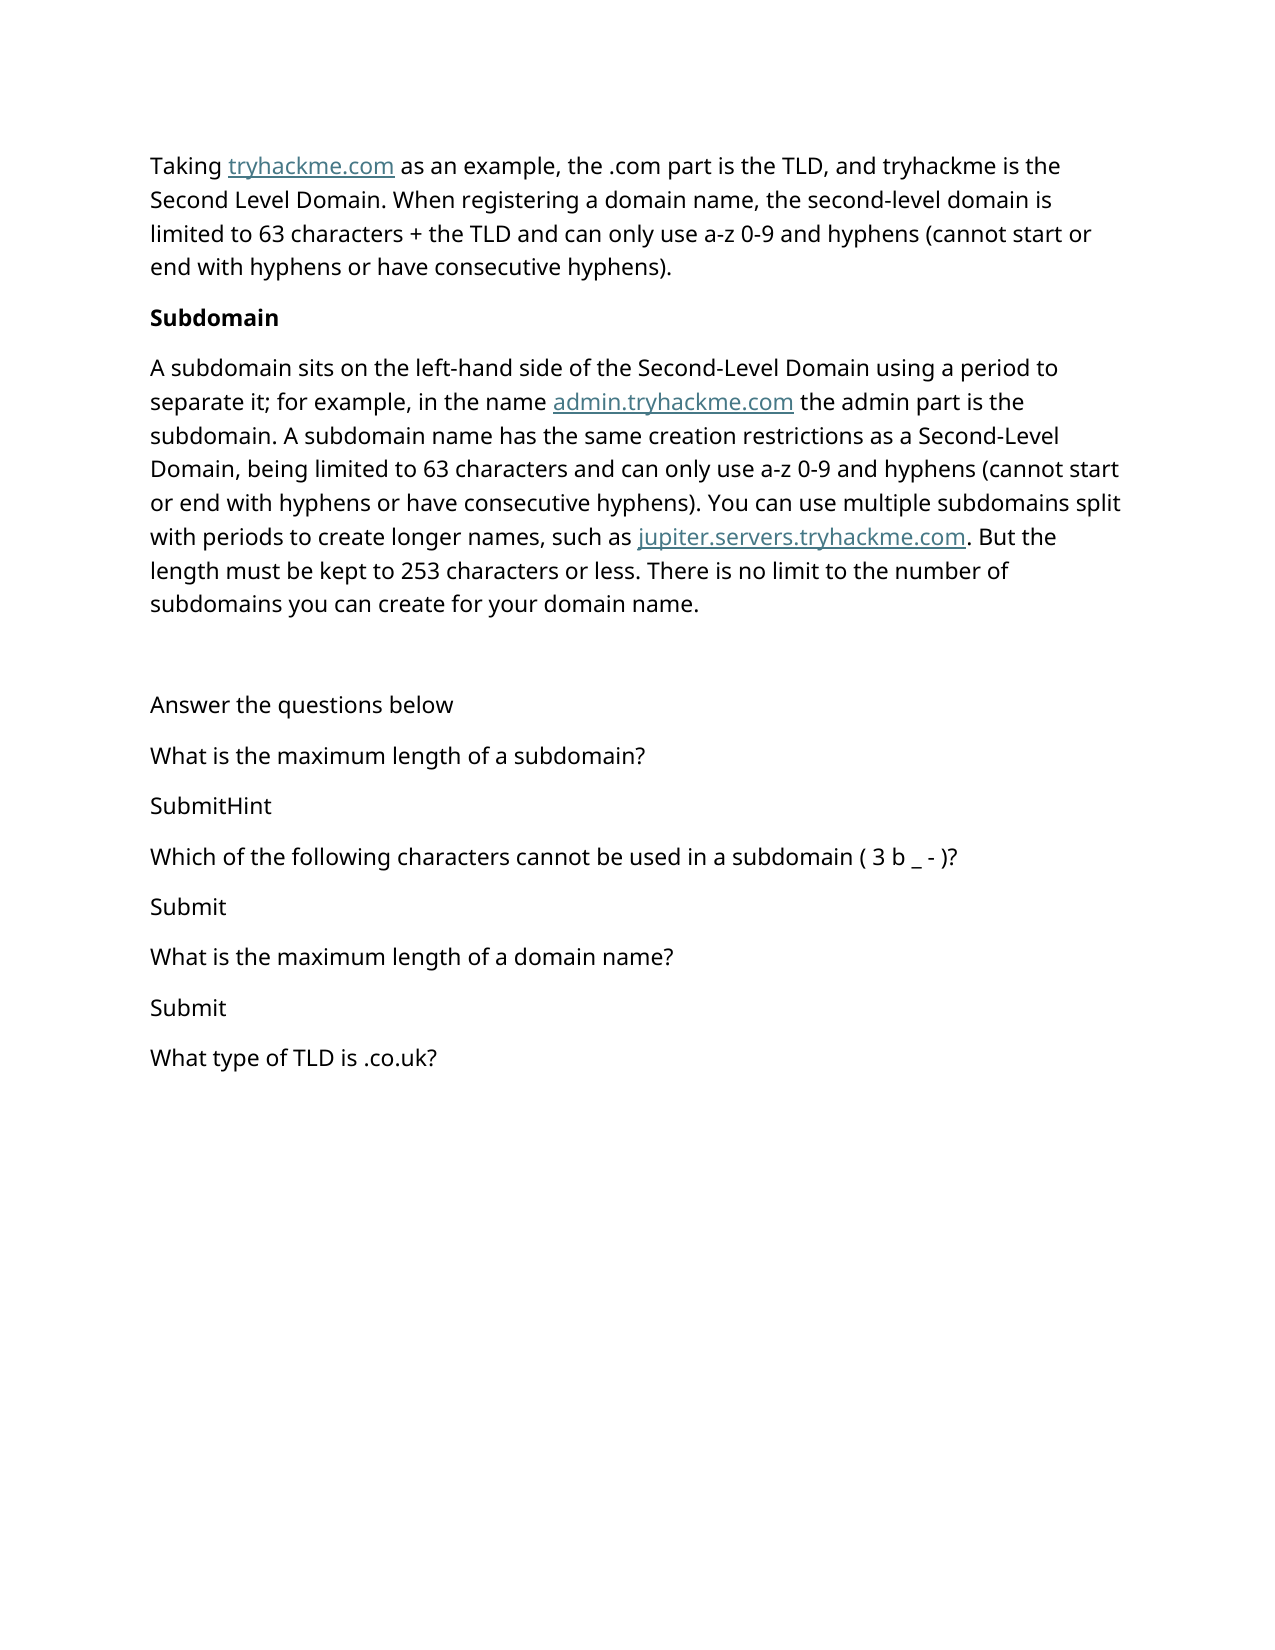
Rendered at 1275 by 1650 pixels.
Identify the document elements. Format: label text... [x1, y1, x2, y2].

text Answer the questions below [150, 689, 1125, 720]
text Which of the following characters cannot be used in a subdomain ( 3 b _ - )? [150, 840, 1125, 872]
text Taking tryhackme.com as an example, the .com part is the TLD, and tryhackme is the Second Level Domain. When registering a domain name, the second-level domain is limited to 63 characters + the TLD and can only use a-z 0-9 and hyphens (cannot start or end with hyphens or have consecutive hyphens). [150, 150, 1125, 282]
text What is the maximum length of a domain name? [150, 941, 1125, 972]
text SubmitHint [150, 790, 1125, 821]
text Submit [150, 992, 1125, 1023]
text What type of TLD is .co.uk? [150, 1042, 1125, 1073]
text Submit [150, 891, 1125, 922]
text Subdomain [150, 302, 1125, 333]
text What is the maximum length of a subdomain? [150, 739, 1125, 771]
text A subdomain sits on the left-hand side of the Second-Level Domain using a period to separate it; for example, in the name admin.tryhackme.com the admin part is the subdomain. A subdomain name has the same creation restrictions as a Second-Level Domain, being limited to 63 characters and can only use a-z 0-9 and hyphens (cannot start or end with hyphens or have consecutive hyphens). You can use multiple subdomains split with periods to create longer names, such as jupiter.servers.tryhackme.com. But the length must be kept to 253 characters or less. There is no limit to the number of subdomains you can create for your domain name. [150, 352, 1125, 619]
